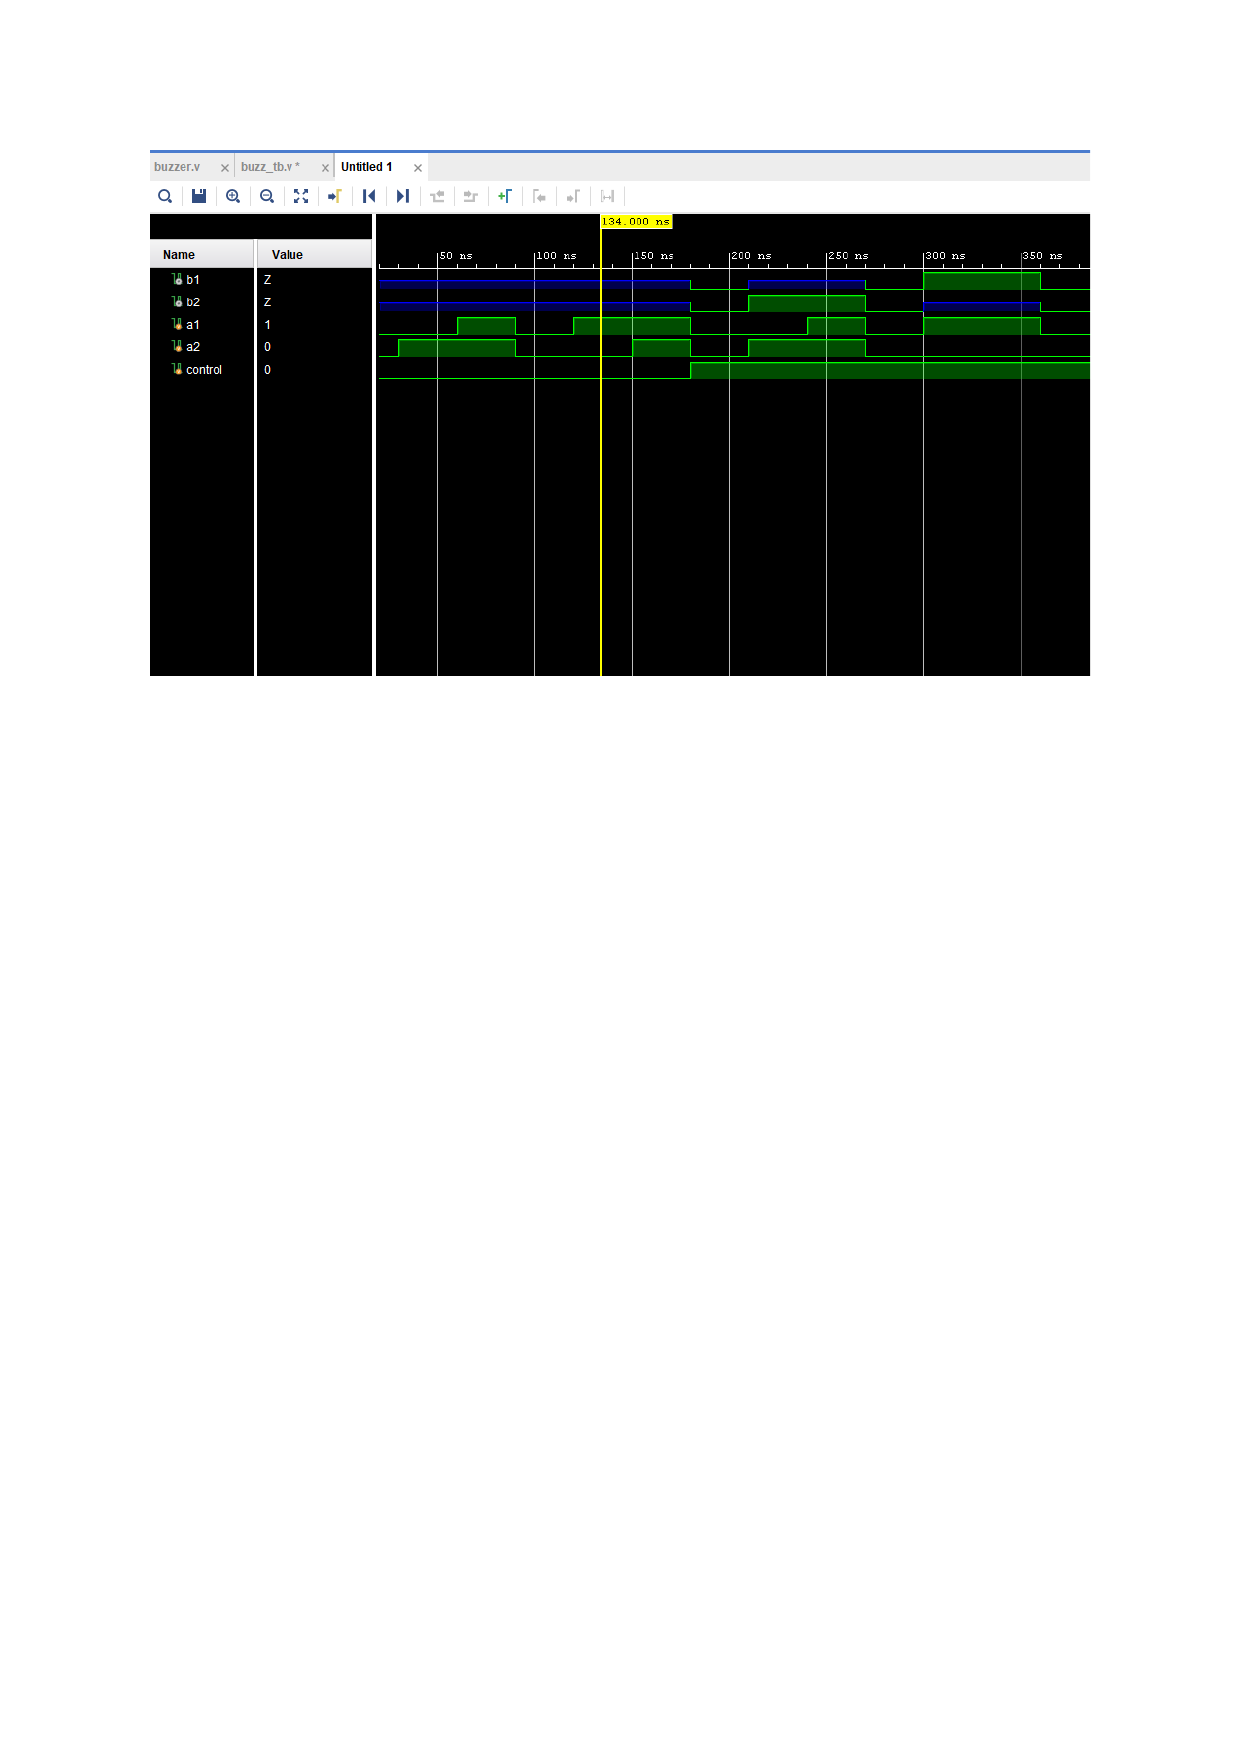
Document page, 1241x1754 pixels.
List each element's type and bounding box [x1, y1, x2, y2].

picture [150, 150, 1091, 676]
